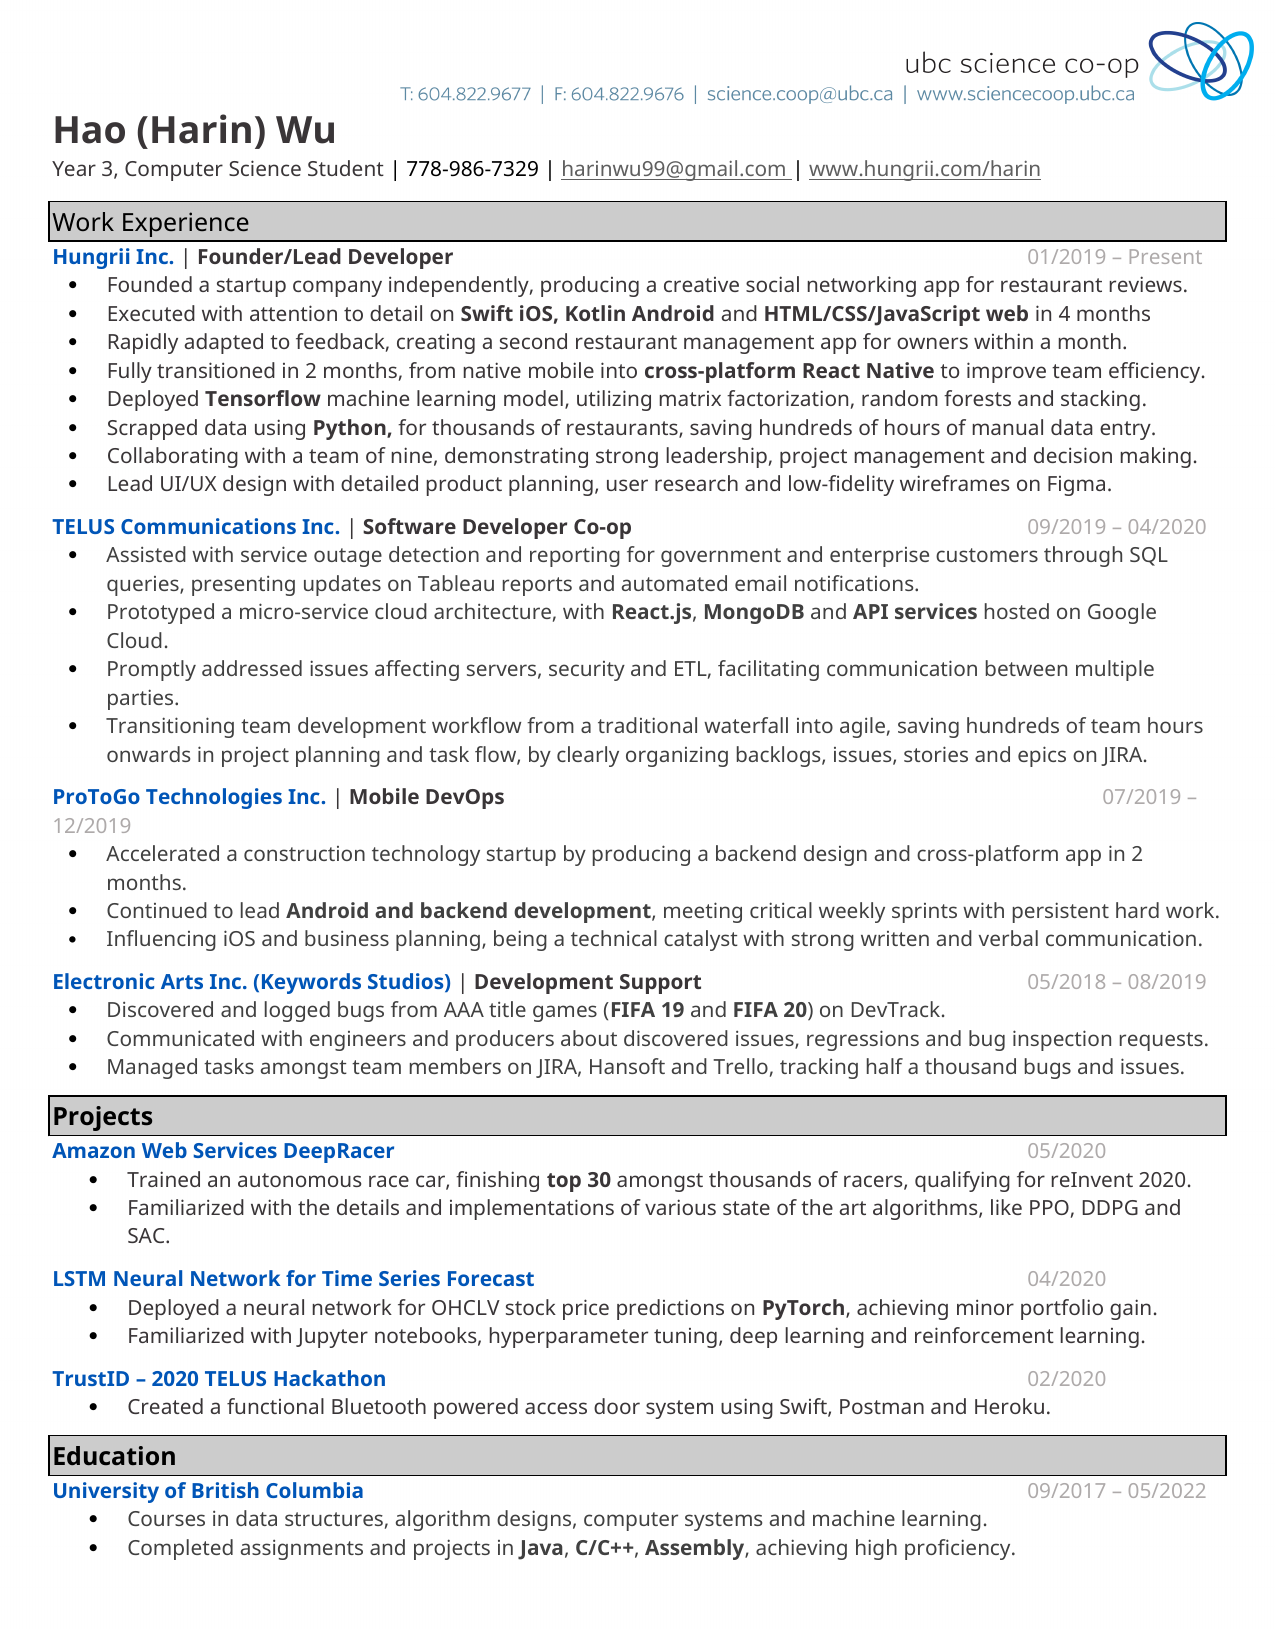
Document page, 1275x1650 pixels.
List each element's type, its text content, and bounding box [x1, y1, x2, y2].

list Promptly addressed issues affecting servers, security and ETL, facilitating communication between multiple parties. [69, 654, 1223, 711]
text TrustID – 2020 TELUS Hackathon 02/2020 [52, 1364, 1223, 1392]
list Courses in data structures, algorithm designs, computer systems and machine learning. [89, 1504, 1223, 1533]
list Rapidly adapted to feedback, creating a second restaurant management app for owners within a month. [69, 327, 1223, 356]
text LSTM Neural Network for Time Series Forecast 04/2020 [52, 1264, 1223, 1293]
text ProToGo Technologies Inc. | Mobile DevOps 07/2019 – 12/2019 [52, 782, 1223, 839]
list Influencing iOS and business planning, being a technical catalyst with strong written and verbal communication. [69, 924, 1223, 953]
text Work Experience [50, 202, 1225, 240]
list Discovered and logged bugs from AAA title games (FIFA 19 and FIFA 20) on DevTrack. [69, 996, 1223, 1024]
list Founded a startup company independently, producing a creative social networking app for restaurant reviews. [69, 271, 1223, 299]
list Fully transitioned in 2 months, from native mobile into cross-platform React Native to improve team efficiency. [69, 356, 1223, 384]
list Executed with attention to detail on Swift iOS, Kotlin Android and HTML/CSS/JavaScript web in 4 months [69, 299, 1223, 327]
list Familiarized with the details and implementations of various state of the art algorithms, like PPO, DDPG and SAC. [89, 1193, 1223, 1250]
list Transitioning team development workflow from a traditional waterfall into agile, saving hundreds of team hours onwards in project planning and task flow, by clearly organizing backlogs, issues, stories and epics on JIRA. [69, 711, 1223, 768]
list Created a functional Bluetooth powered access door system using Swift, Postman and Heroku. [89, 1392, 1223, 1421]
text Electronic Arts Inc. (Keywords Studios) | Development Support 05/2018 – 08/2019 [52, 967, 1223, 996]
list Lead UI/UX design with detailed product planning, user research and low-fidelity wireframes on Figma. [69, 469, 1223, 498]
list Deployed Tensorflow machine learning model, utilizing matrix factorization, random forests and stacking. [69, 384, 1223, 413]
text Hao (Harin) Wu [52, 103, 1223, 154]
list Assisted with service outage detection and reporting for government and enterprise customers through SQL queries, presenting updates on Tableau reports and automated email notifications. [69, 541, 1223, 597]
text Hungrii Inc. | Founder/Lead Developer 01/2019 – Present [52, 242, 1223, 271]
text Education [50, 1436, 1225, 1475]
list Communicated with engineers and producers about discovered issues, regressions and bug inspection requests. [69, 1024, 1223, 1052]
list Managed tasks amongst team members on JIRA, Hansoft and Trello, tracking half a thousand bugs and issues. [69, 1052, 1223, 1081]
list Continued to lead Android and backend development, meeting critical weekly sprints with persistent hard work. [69, 896, 1223, 924]
list Scrapped data using Python, for thousands of restaurants, saving hundreds of hours of manual data entry. [69, 413, 1223, 441]
list Completed assignments and projects in Java, C/C++, Assembly, achieving high proficiency. [89, 1533, 1223, 1561]
text University of British Columbia 09/2017 – 05/2022 [52, 1476, 1223, 1504]
list Trained an autonomous race car, finishing top 30 amongst thousands of racers, qualifying for reInvent 2020. [89, 1165, 1223, 1193]
list Familiarized with Jupyter notebooks, hyperparameter tuning, deep learning and reinforcement learning. [89, 1321, 1223, 1349]
list Collaborating with a team of nine, demonstrating strong leadership, project management and decision making. [69, 441, 1223, 469]
picture [0, 0, 1275, 1629]
text Year 3, Computer Science Student | 778-986-7329 | harinwu99@gmail.com | www.hungrii.com/harin [52, 154, 1223, 183]
list Deployed a neural network for OHCLV stock price predictions on PyTorch, achieving minor portfolio gain. [89, 1293, 1223, 1321]
list Accelerated a construction technology startup by producing a backend design and cross-platform app in 2 months. [69, 839, 1223, 896]
text TELUS Communications Inc. | Software Developer Co-op 09/2019 – 04/2020 [52, 512, 1223, 541]
text Amazon Web Services DeepRacer 05/2020 [52, 1136, 1223, 1165]
text Projects [50, 1097, 1225, 1135]
list Prototyped a micro-service cloud architecture, with React.js, MongoDB and API services hosted on Google Cloud. [69, 597, 1223, 654]
